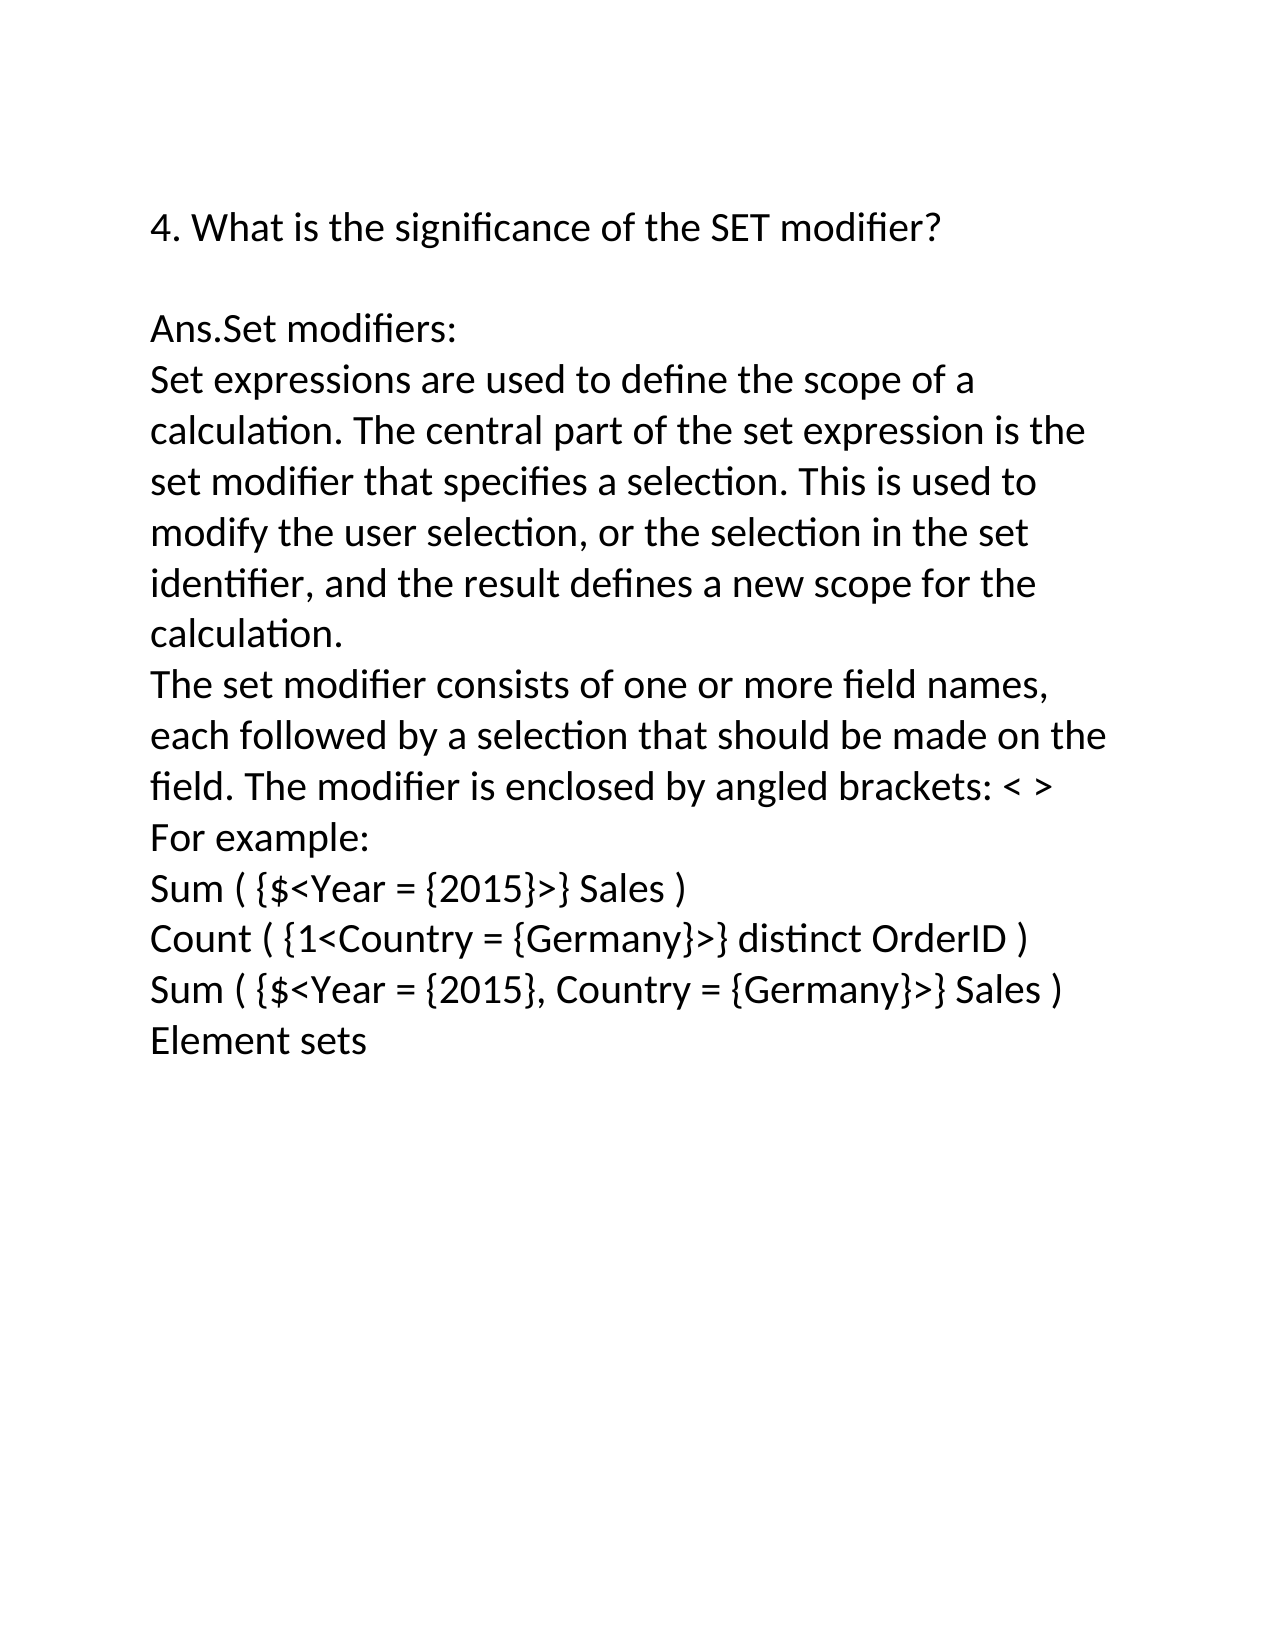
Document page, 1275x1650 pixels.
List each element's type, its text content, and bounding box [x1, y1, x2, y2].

text The set modifier consists of one or more field names, each followed by a selection that should be made on the field. The modifier is enclosed by angled brackets: < > [150, 658, 1125, 811]
text Set expressions are used to define the scope of a calculation. The central part of the set expression is the set modifier that specifies a selection. This is used to modify the user selection, or the selection in the set identifier, and the result defines a new scope for the calculation. [150, 353, 1125, 658]
text Sum ( {$<Year = {2015}>} Sales ) [150, 862, 1125, 912]
text Element sets [150, 1014, 1125, 1065]
text For example: [150, 811, 1125, 862]
text Count ( {1<Country = {Germany}>} distinct OrderID ) [150, 912, 1125, 963]
text Sum ( {$<Year = {2015}, Country = {Germany}>} Sales ) [150, 963, 1125, 1014]
text 4. What is the significance of the SET modifier? [150, 201, 1125, 252]
text Ans.Set modifiers: [150, 302, 1125, 353]
